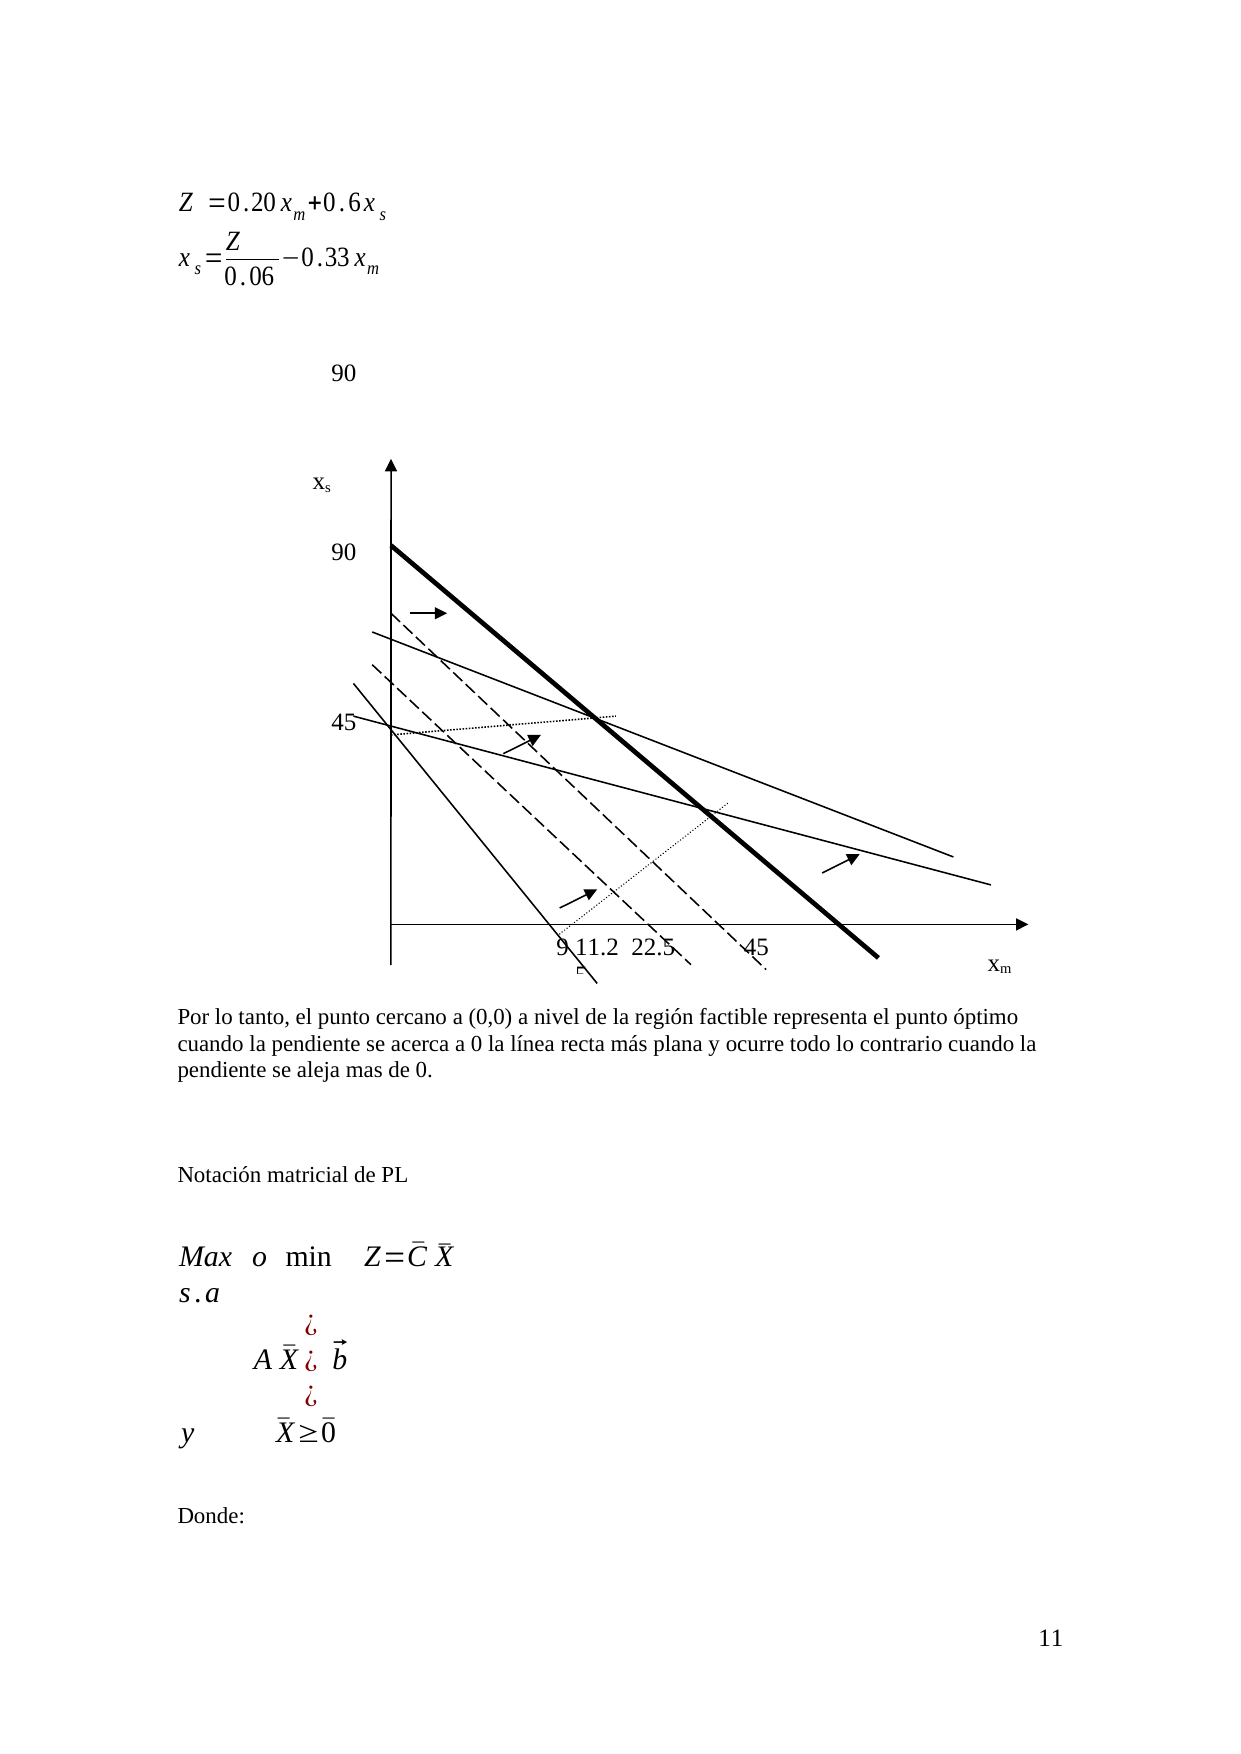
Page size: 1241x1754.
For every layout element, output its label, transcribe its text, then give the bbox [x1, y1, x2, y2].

text Notación matricial de PL [177, 1161, 1063, 1188]
text Donde: [177, 1502, 1063, 1528]
text Por lo tanto, el punto cercano a (0,0) a nivel de la región factible representa el punto óptimo cuando la pendiente se acerca a 0 la línea recta más plana y ocurre todo lo contrario cuando la pendiente se aleja mas de 0. [177, 1003, 1063, 1082]
